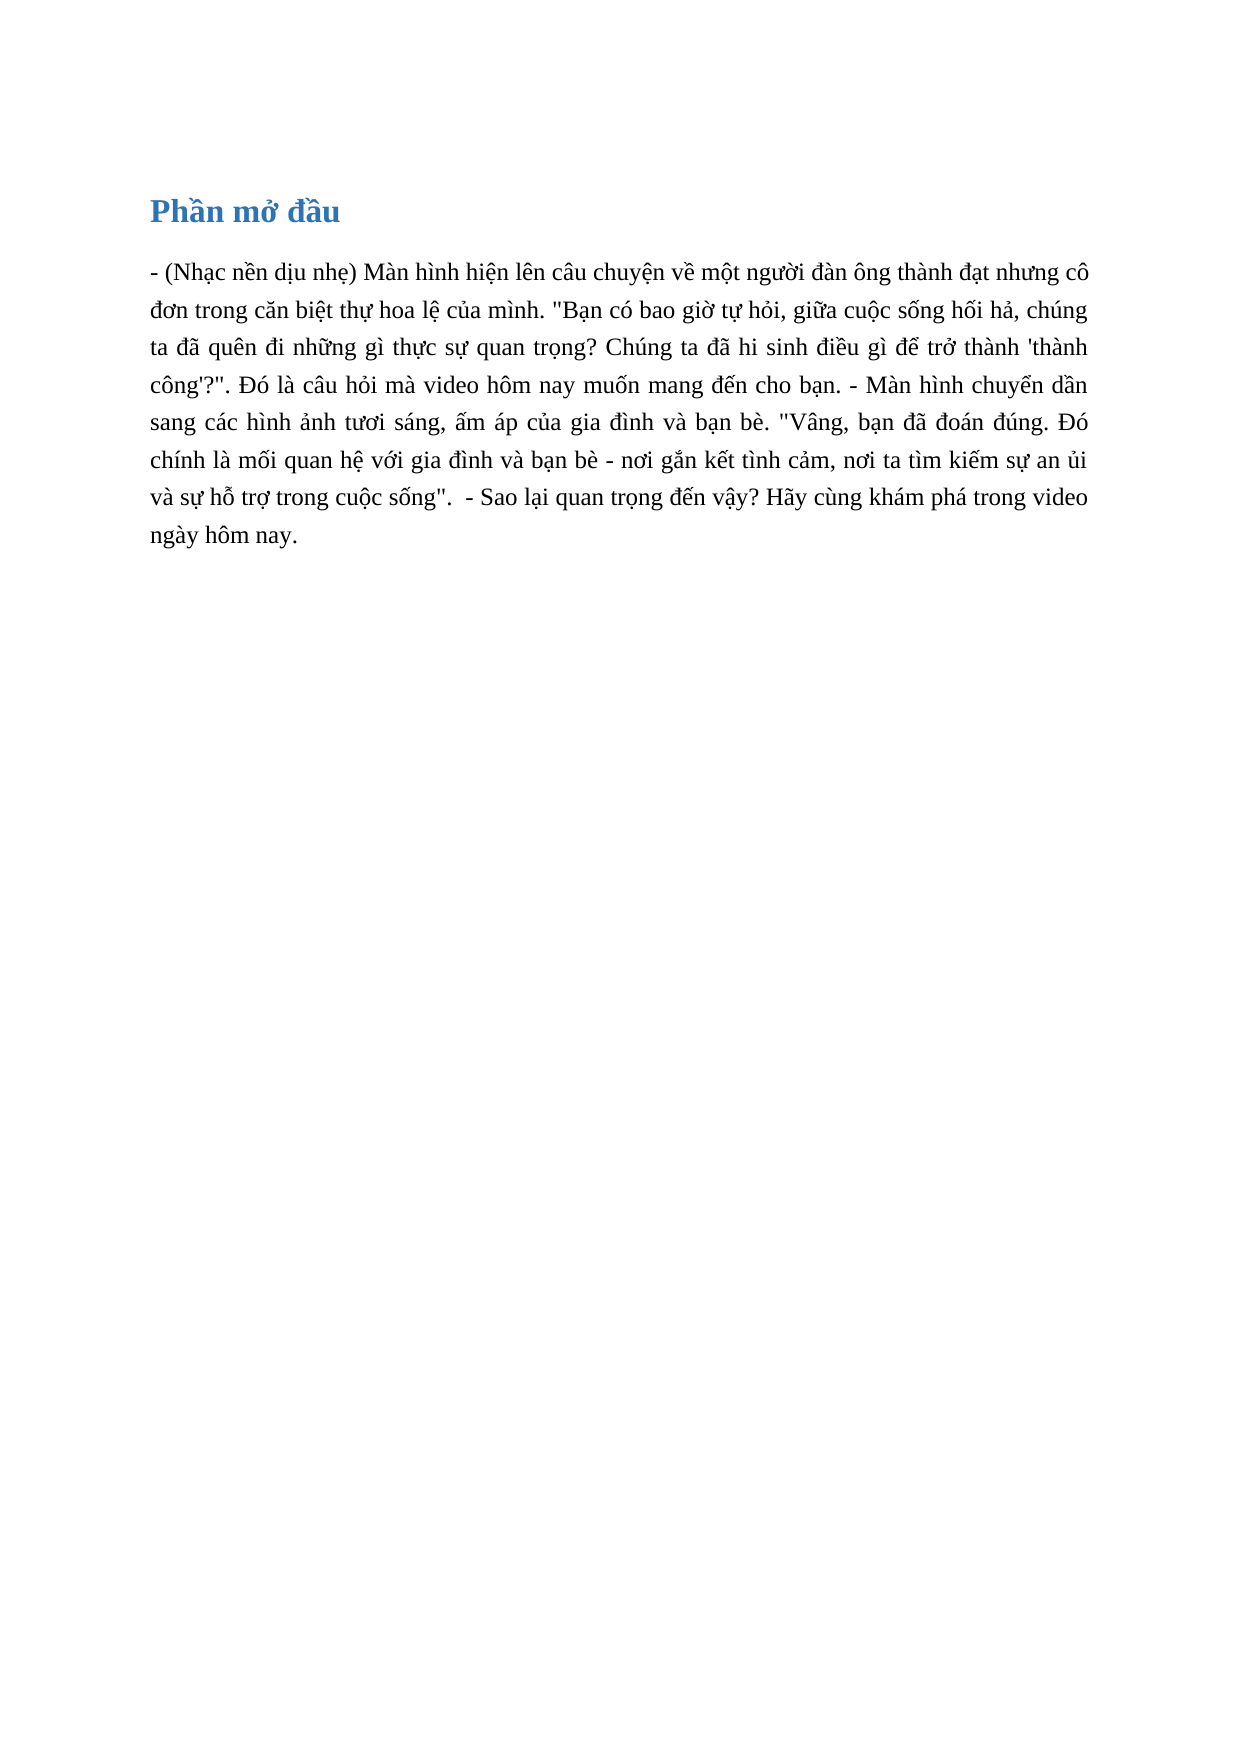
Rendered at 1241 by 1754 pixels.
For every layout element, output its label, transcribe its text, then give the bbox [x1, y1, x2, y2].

text - (Nhạc nền dịu nhẹ) Màn hình hiện lên câu chuyện về một người đàn ông thành đạt nhưng cô đơn trong căn biệt thự hoa lệ của mình. "Bạn có bao giờ tự hỏi, giữa cuộc sống hối hả, chúng ta đã quên đi những gì thực sự quan trọng? Chúng ta đã hi sinh điều gì để trở thành 'thành công'?". Đó là câu hỏi mà video hôm nay muốn mang đến cho bạn. - Màn hình chuyển dần sang các hình ảnh tươi sáng, ấm áp của gia đình và bạn bè. "Vâng, bạn đã đoán đúng. Đó chính là mối quan hệ với gia đình và bạn bè - nơi gắn kết tình cảm, nơi ta tìm kiếm sự an ủi và sự hỗ trợ trong cuộc sống". - Sao lại quan trọng đến vậy? Hãy cùng khám phá trong video ngày hôm nay. [150, 251, 1090, 551]
text Phần mở đầu [150, 192, 1090, 230]
